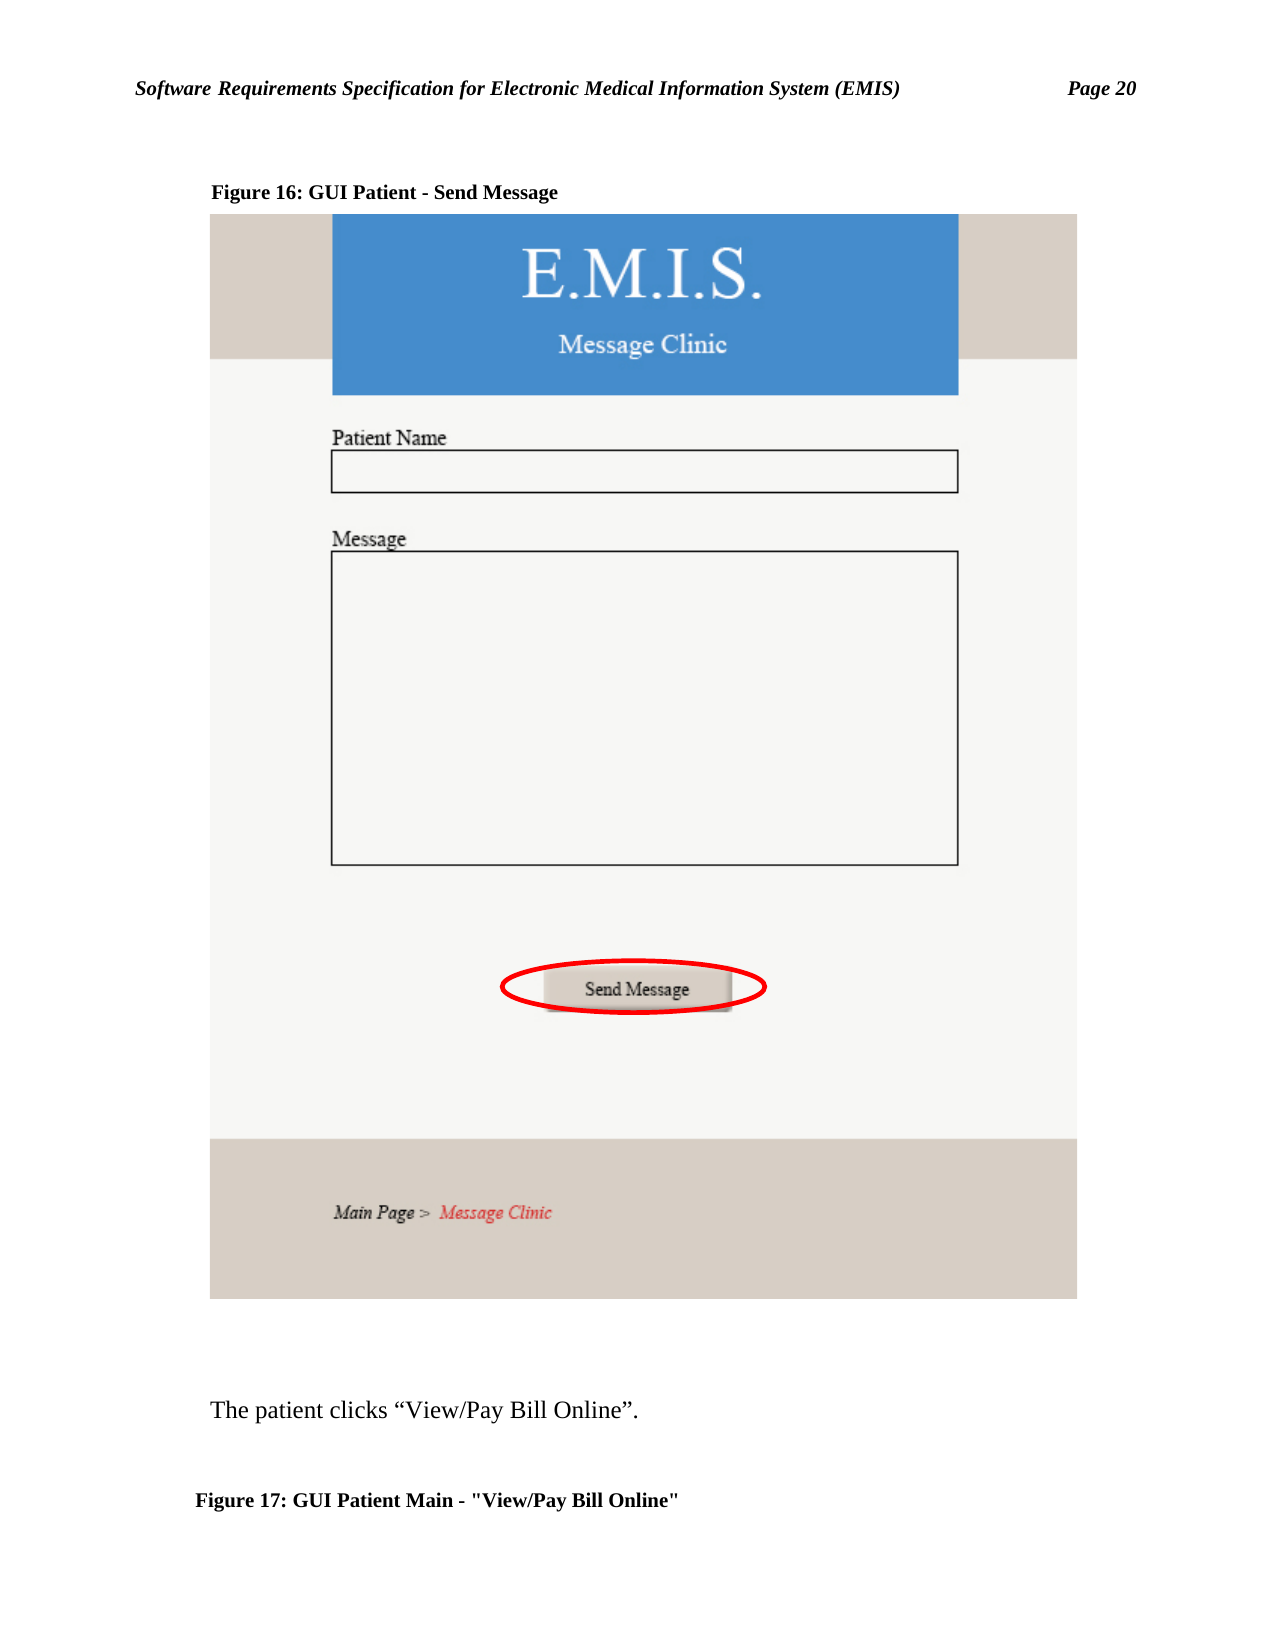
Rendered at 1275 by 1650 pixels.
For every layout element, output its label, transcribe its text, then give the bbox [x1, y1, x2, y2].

picture [209, 214, 1078, 1299]
text The patient clicks “View/Pay Bill Online”. [210, 1398, 1140, 1423]
